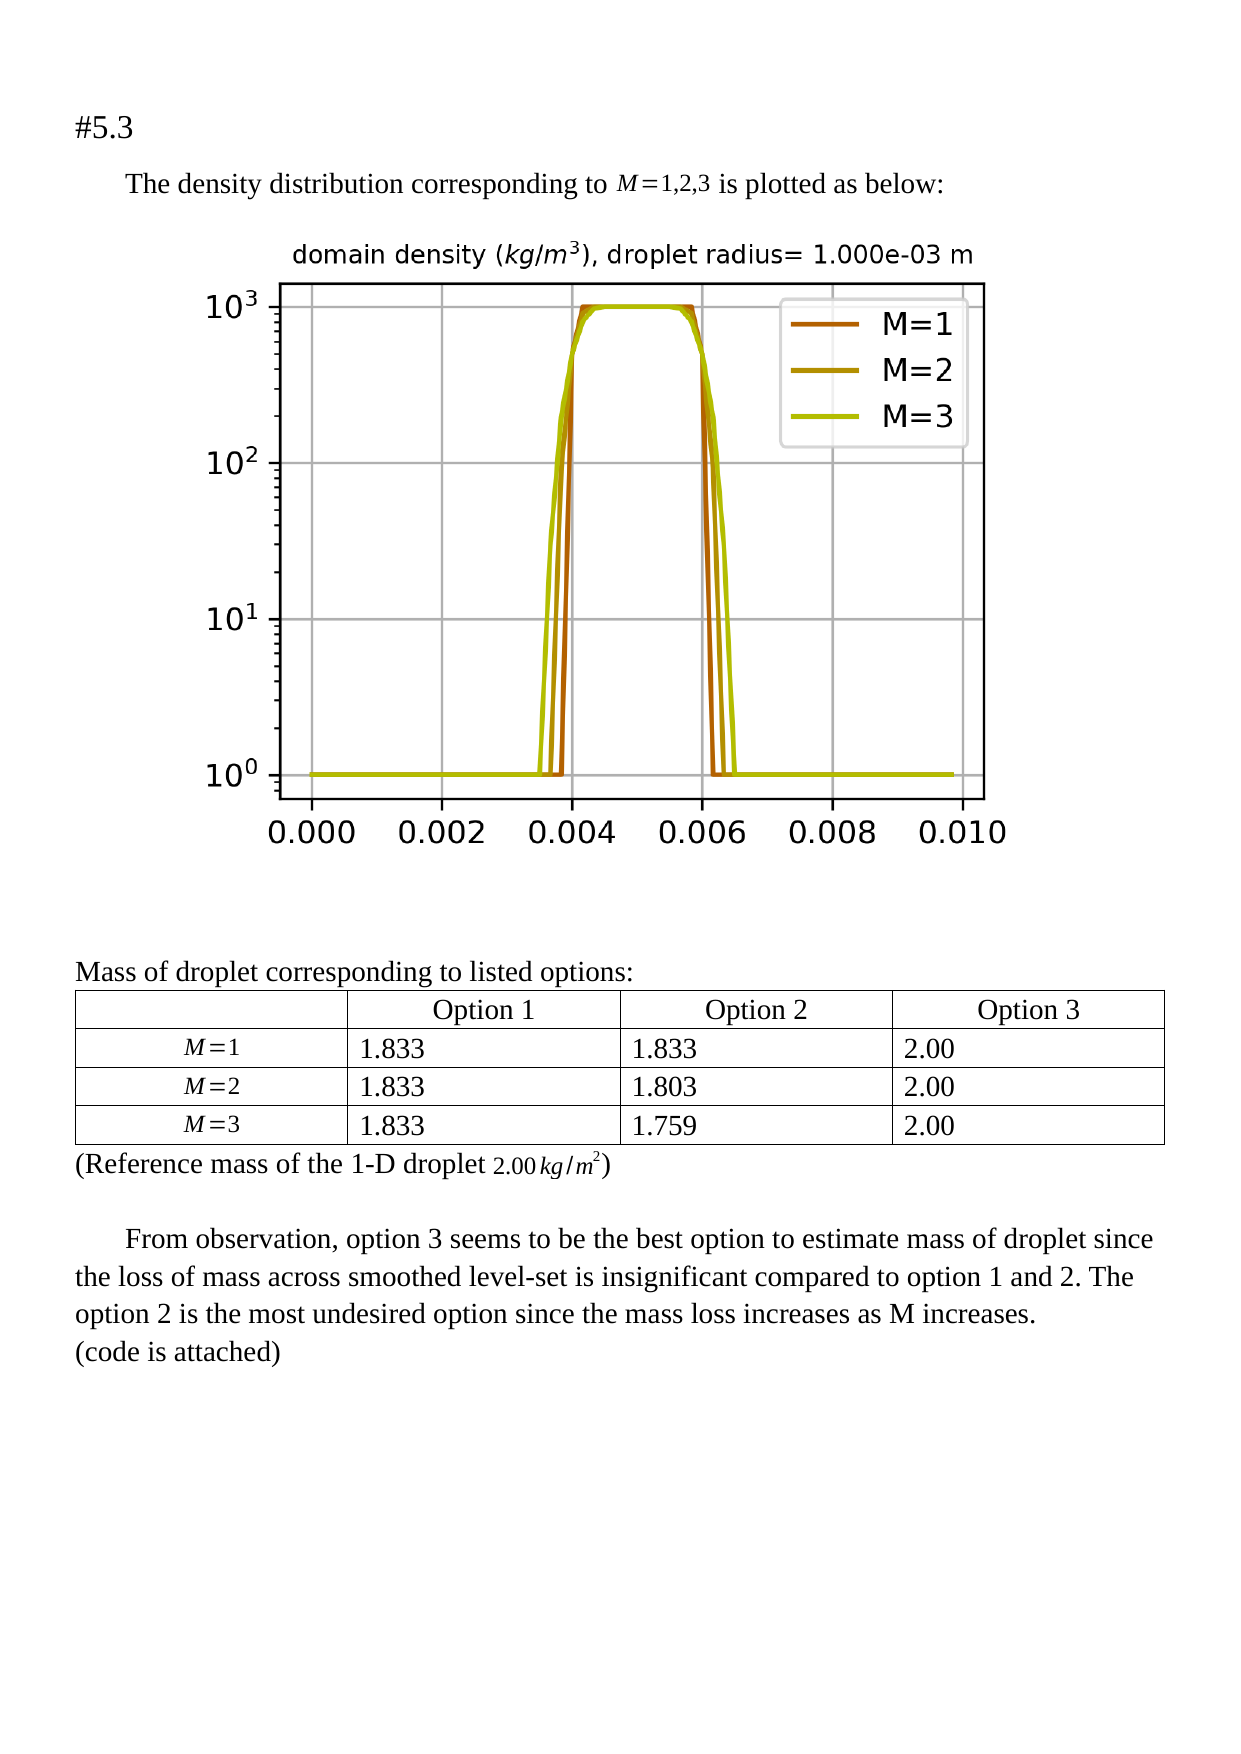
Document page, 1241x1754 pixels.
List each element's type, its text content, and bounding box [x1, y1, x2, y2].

table_cell 1.833 [348, 1029, 620, 1067]
table_cell 1.833 [348, 1106, 620, 1144]
table_header [76, 991, 347, 1028]
text #5.3 [75, 89, 1165, 164]
table_header Option 3 [893, 991, 1164, 1028]
table_cell [76, 1106, 347, 1144]
table_cell 1.833 [621, 1029, 892, 1067]
text (Reference mass of the 1-D droplet ) [75, 1145, 1165, 1182]
table_cell 1.759 [621, 1106, 892, 1144]
table_cell [76, 1068, 347, 1105]
text The density distribution corresponding to is plotted as below: [75, 164, 1165, 202]
table_cell 2.00 [893, 1106, 1164, 1144]
table_cell [76, 1029, 347, 1067]
text Mass of droplet corresponding to listed options: [75, 952, 1165, 989]
table_header Option 2 [621, 991, 892, 1028]
table_cell 2.00 [893, 1068, 1164, 1105]
text (code is attached) [75, 1332, 1165, 1370]
table_header Option 1 [348, 991, 620, 1028]
table_cell 1.803 [621, 1068, 892, 1105]
table_cell 2.00 [893, 1029, 1164, 1067]
text From observation, option 3 seems to be the best option to estimate mass of droplet since the loss of mass across smoothed level-set is insignificant compared to option 1 and 2. The option 2 is the most undesired option since the mass loss increases as M increases. [75, 1220, 1165, 1332]
picture [166, 202, 1074, 883]
table_cell 1.833 [348, 1068, 620, 1105]
